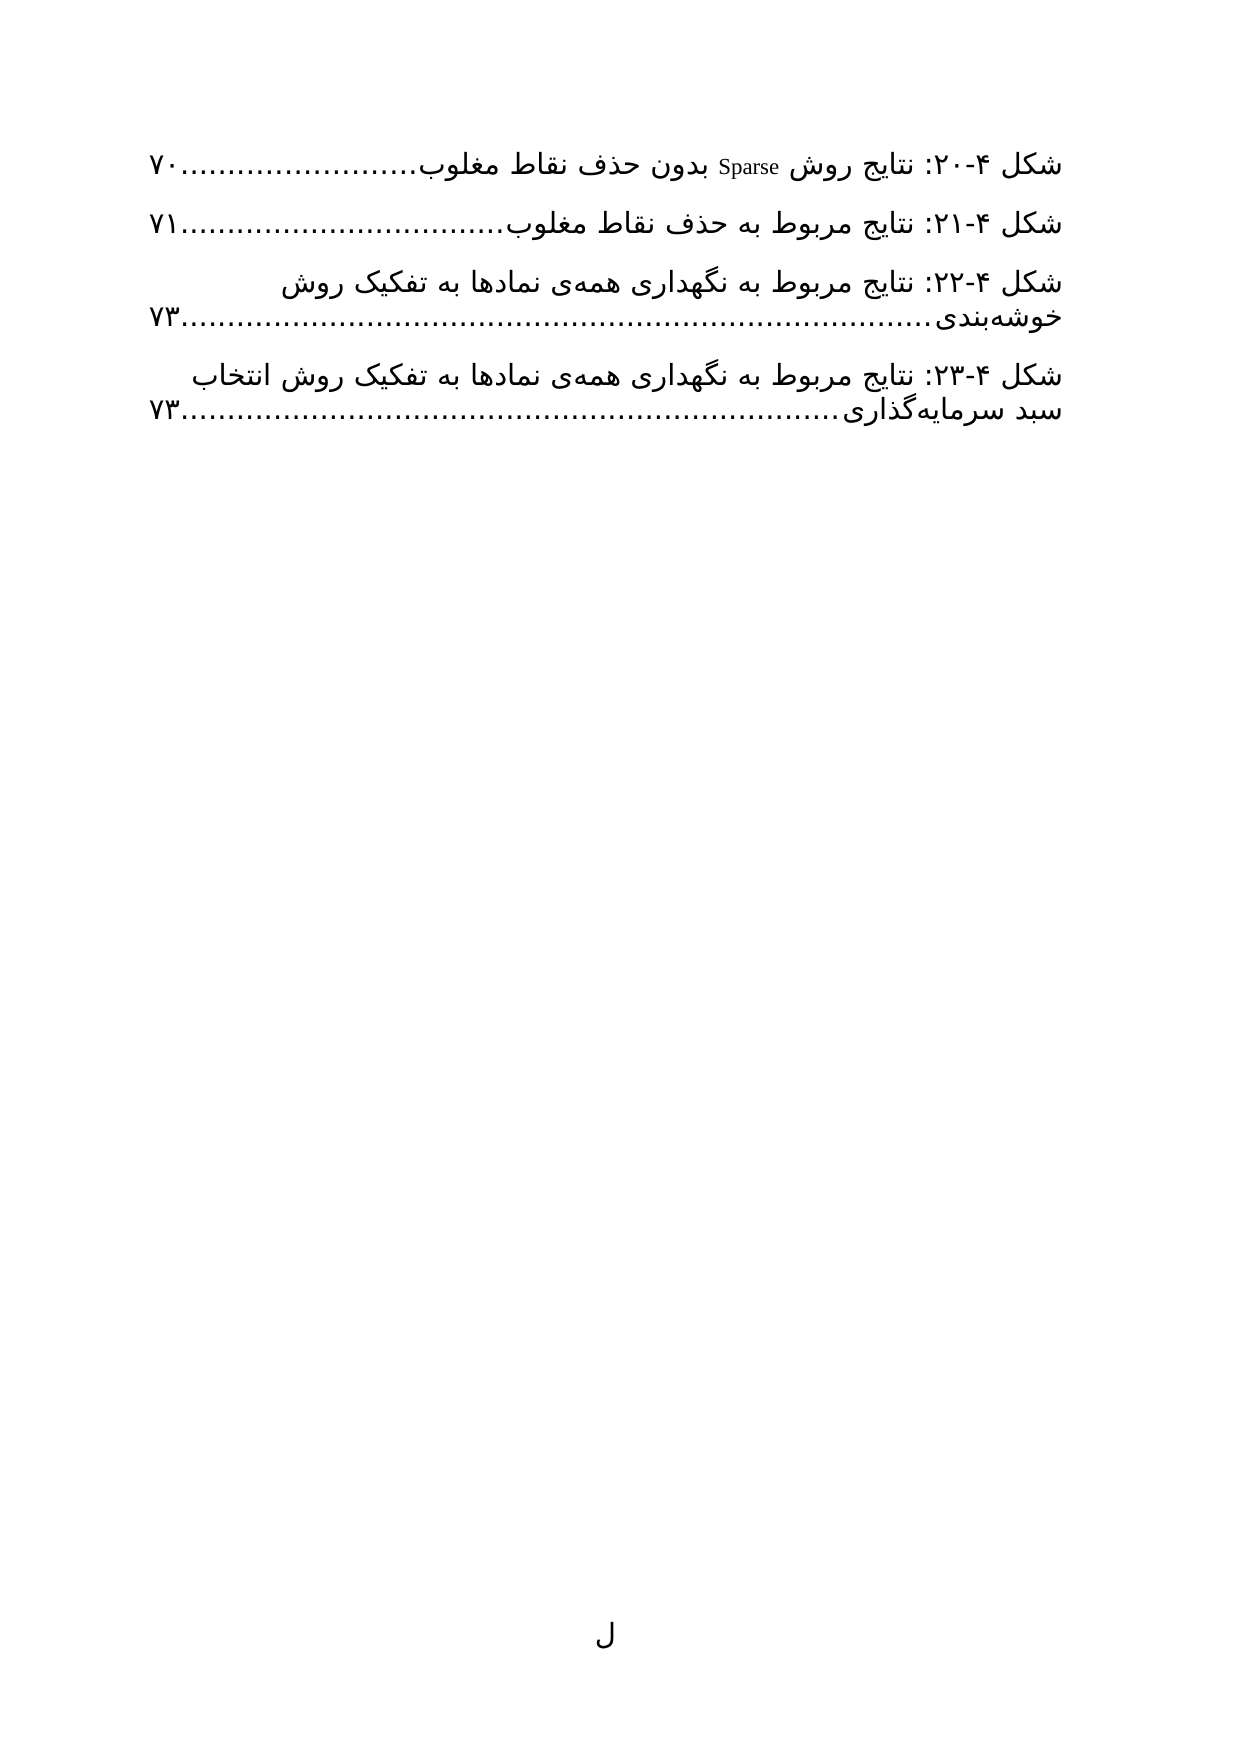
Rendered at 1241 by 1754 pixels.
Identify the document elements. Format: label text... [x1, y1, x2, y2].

text شکل ۴-۲۰: نتایج روش Sparse بدون حذف نقاط مغلوب ۷۰ [148, 148, 1063, 182]
text شکل ۴-۲۱: نتایج مربوط به حذف نقاط مغلوب ۷۱ [148, 207, 1063, 241]
text شکل ۴-۲۳: نتایج مربوط به نگهداری همه‌ی نمادها به تفکیک روش انتخاب سبد سرمایه‌گذاری ۷۳ [148, 358, 1063, 426]
text شکل ۴-۲۲: نتایج مربوط به نگهداری همه‌ی نمادها به تفکیک روش خوشه‌بندی ۷۳ [148, 266, 1063, 333]
